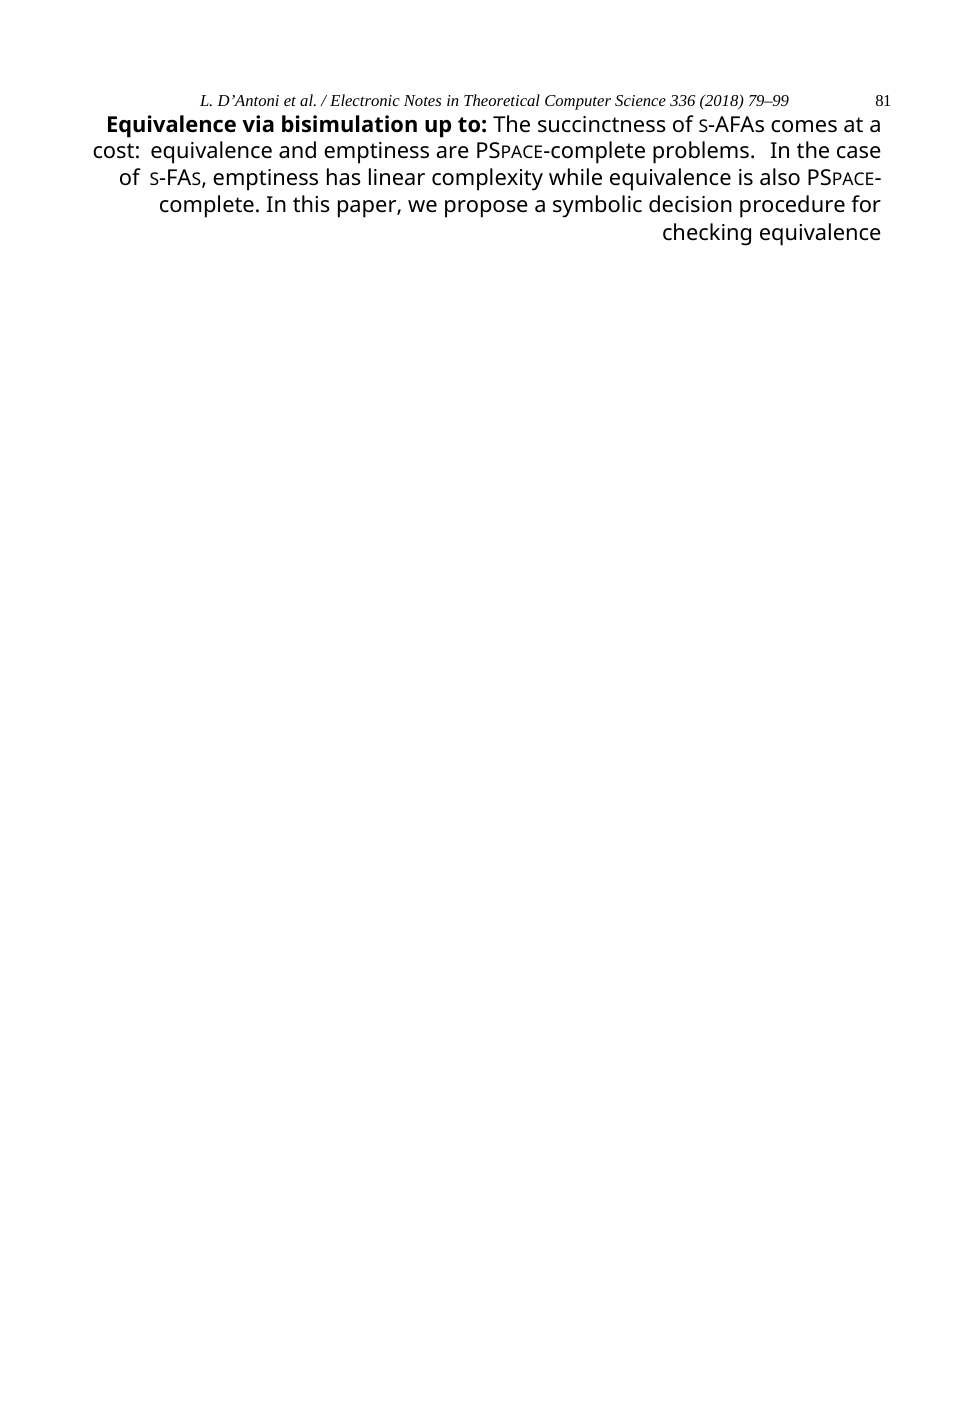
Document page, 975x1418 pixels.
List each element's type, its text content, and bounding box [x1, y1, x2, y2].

text Equivalence via bisimulation up to: The succinctness of s-AFAs comes at a cost: equivalence and emptiness are PSpace-complete problems. In the case of s-FAs, emptiness has linear complexity while equivalence is also PSpace-complete. In this paper, we propose a symbolic decision procedure for checking equivalence [82, 110, 881, 246]
